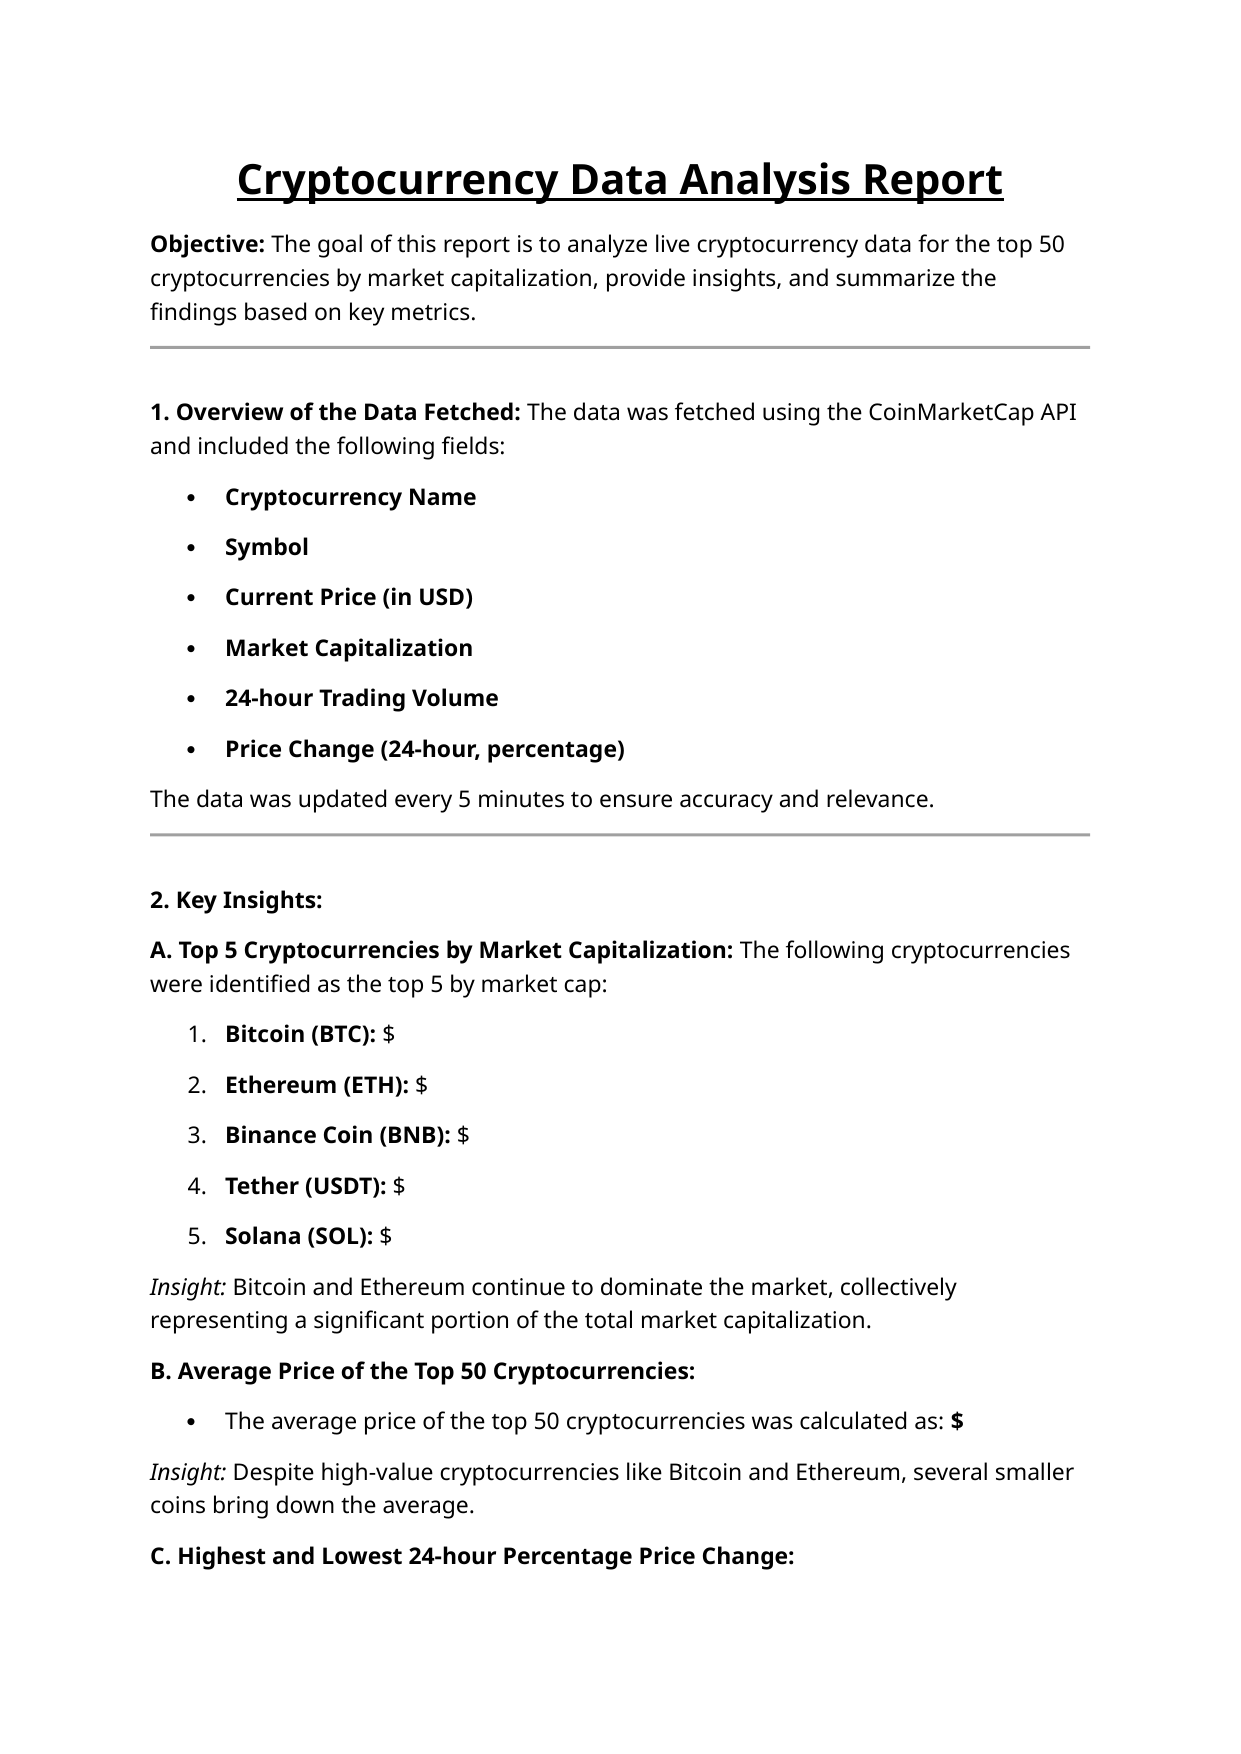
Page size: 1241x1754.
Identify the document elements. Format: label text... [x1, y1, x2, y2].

text 1. Overview of the Data Fetched: The data was fetched using the CoinMarketCap API and included the following fields: [150, 396, 1090, 461]
list Ethereum (ETH): $ [187, 1069, 1090, 1100]
text Insight: Bitcoin and Ethereum continue to dominate the market, collectively representing a significant portion of the total market capitalization. [150, 1270, 1090, 1335]
text Cryptocurrency Data Analysis Report [150, 150, 1090, 207]
text C. Highest and Lowest 24-hour Percentage Price Change: [150, 1539, 1090, 1571]
list Symbol [187, 531, 1090, 562]
text Insight: Despite high-value cryptocurrencies like Bitcoin and Ethereum, several smaller coins bring down the average. [150, 1455, 1090, 1520]
list Bitcoin (BTC): $ [187, 1018, 1090, 1049]
list Current Price (in USD) [187, 581, 1090, 612]
list 24-hour Trading Volume [187, 682, 1090, 713]
list Cryptocurrency Name [187, 480, 1090, 512]
text The data was updated every 5 minutes to ensure accuracy and relevance. [150, 783, 1090, 814]
text A. Top 5 Cryptocurrencies by Market Capitalization: The following cryptocurrencies were identified as the top 5 by market cap: [150, 934, 1090, 999]
list Tether (USDT): $ [187, 1169, 1090, 1201]
text B. Average Price of the Top 50 Cryptocurrencies: [150, 1354, 1090, 1386]
list Binance Coin (BNB): $ [187, 1119, 1090, 1150]
list The average price of the top 50 cryptocurrencies was calculated as: $ [187, 1405, 1090, 1436]
list Solana (SOL): $ [187, 1220, 1090, 1251]
text 2. Key Insights: [150, 884, 1090, 915]
list Price Change (24-hour, percentage) [187, 732, 1090, 764]
text Objective: The goal of this report is to analyze live cryptocurrency data for the top 50 cryptocurrencies by market capitalization, provide insights, and summarize the findings based on key metrics. [150, 228, 1090, 327]
list Market Capitalization [187, 632, 1090, 663]
